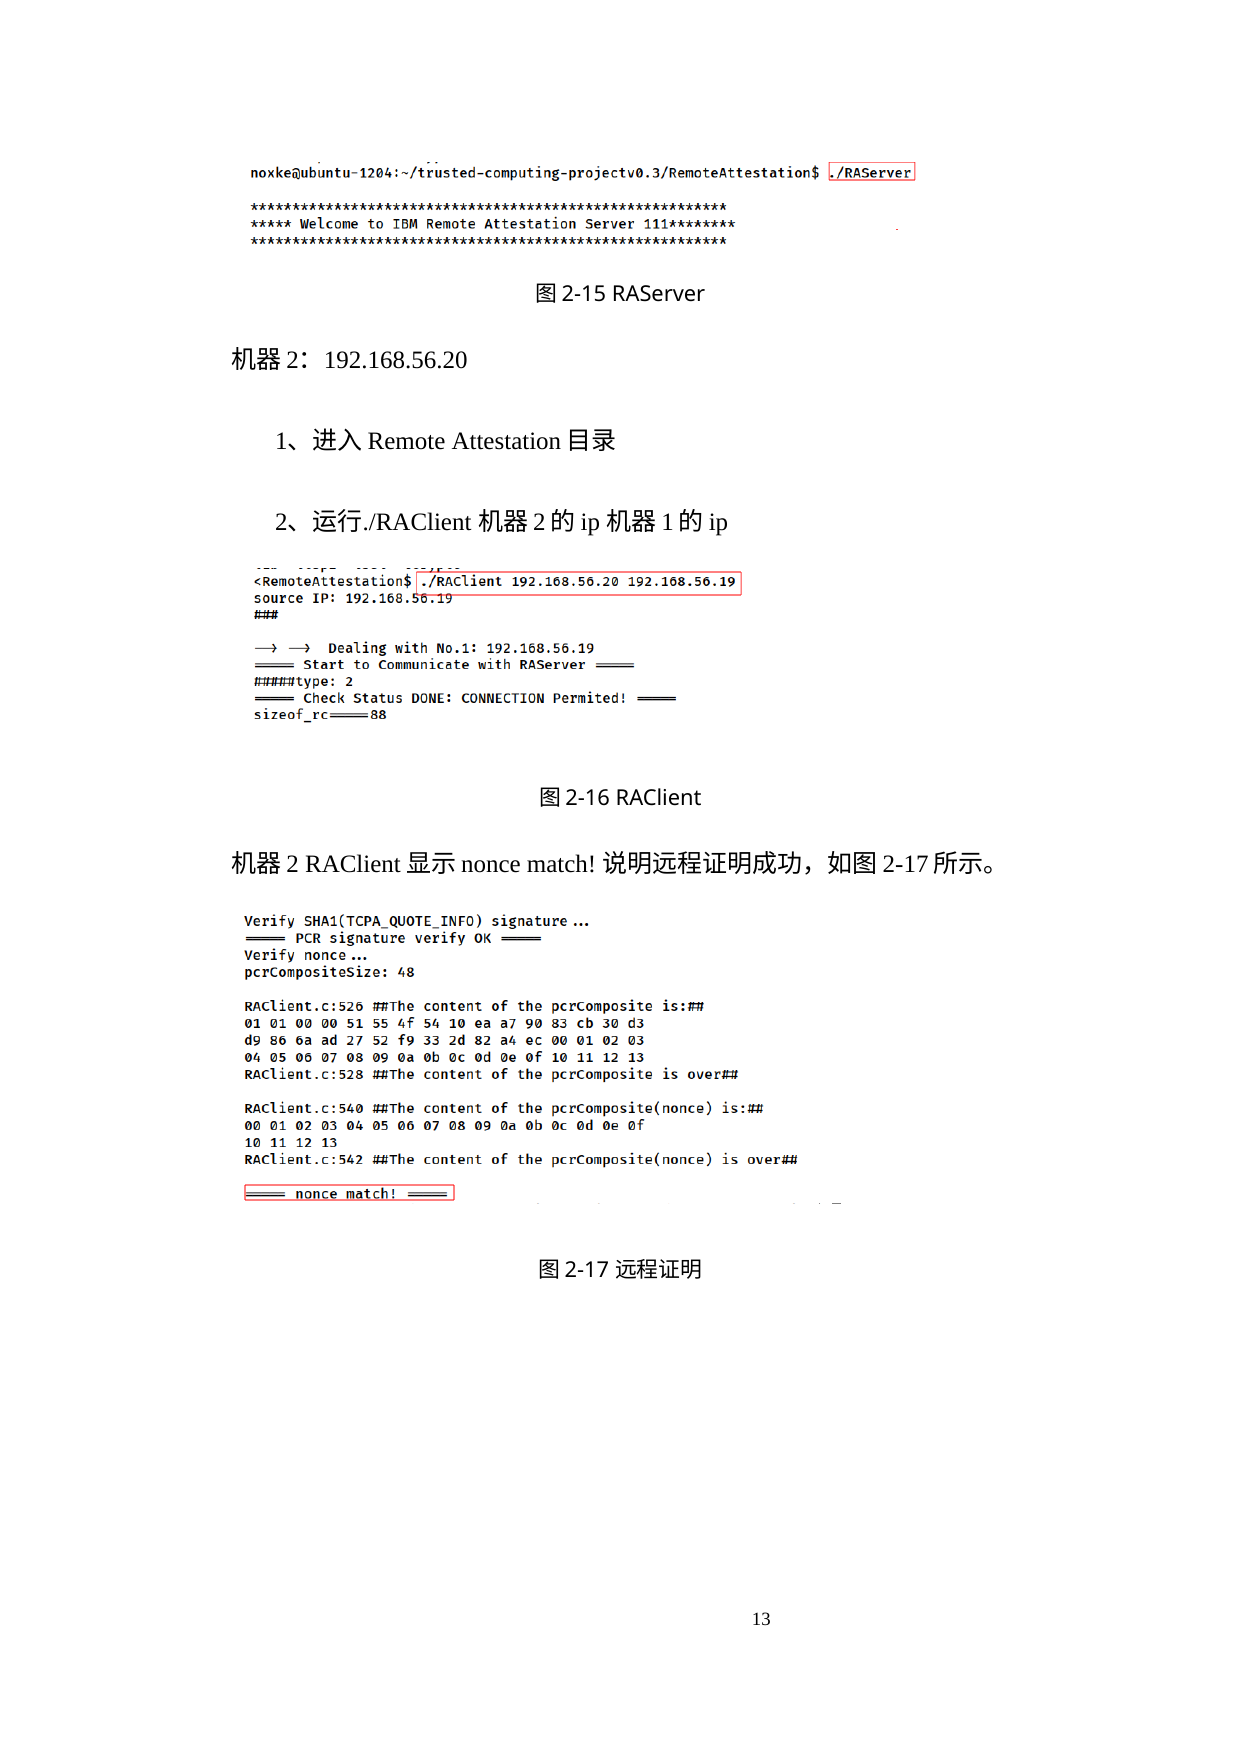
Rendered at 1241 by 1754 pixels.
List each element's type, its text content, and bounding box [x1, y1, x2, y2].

picture [250, 568, 990, 739]
list 图2-16 RAClient [187, 780, 1053, 813]
list 机器2：192.168.56.20 [187, 325, 1053, 390]
list 1、进入Remote Attestation目录 [187, 406, 1053, 471]
list 机器2 RAClient显示nonce match! 说明远程证明成功，如图2-17所示。 [187, 829, 1053, 894]
list 图2-15 RAServer [187, 276, 1053, 308]
list 2、运行./RAClient 机器2的ip 机器1的ip [187, 487, 1053, 552]
picture [242, 910, 998, 1204]
picture [248, 162, 993, 256]
list 图2-17 远程证明 [187, 1252, 1053, 1284]
